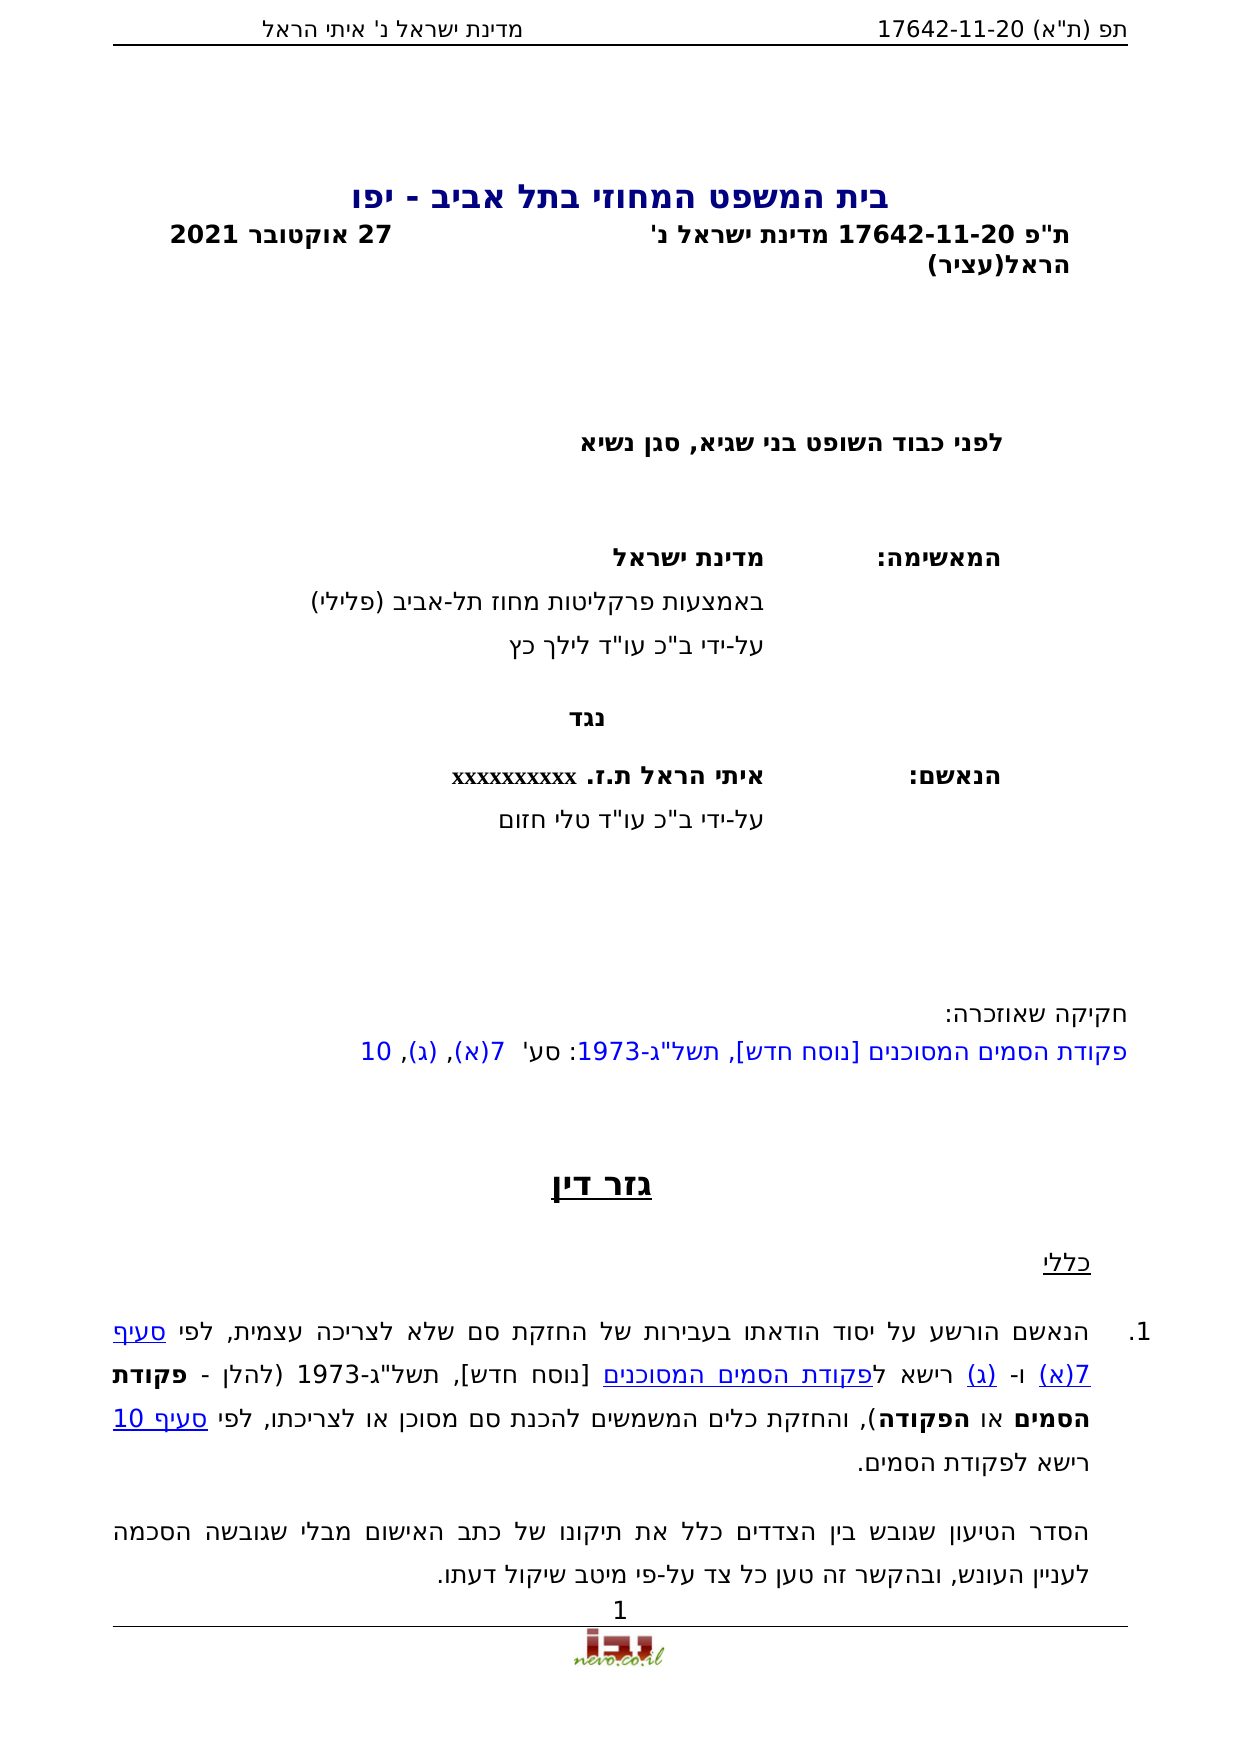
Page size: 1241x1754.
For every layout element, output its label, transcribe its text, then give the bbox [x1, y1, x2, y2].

list כללי [112, 1248, 1090, 1277]
table_cell ת"פ 17642-11-20 מדינת ישראל נ' הראל(עציר) [547, 221, 1082, 313]
table_cell 27 אוקטובר 2021 [159, 221, 547, 313]
text חקיקה שאוזכרה: [112, 1002, 1128, 1027]
list הסדר הטיעון שגובש בין הצדדים כלל את תיקונו של כתב האישום מבלי שגובשה הסכמה לעניין העונש, ובהקשר זה טען כל צד על-פי מיטב שיקול דעתו. [112, 1517, 1091, 1590]
table_cell איתי הראל ת.ז. xxxxxxxxxx על-ידי ב"כ עו"ד טלי חזום [159, 761, 776, 834]
table_cell הנאשם: [776, 761, 1015, 834]
table_header בית המשפט המחוזי בתל אביב - יפו [159, 177, 1082, 221]
picture [574, 1628, 666, 1667]
table_cell נגד [159, 675, 1015, 761]
text פקודת הסמים המסוכנים [נוסח חדש], תשל"ג-1973: סע' 7(א), (ג), 10 [112, 1040, 1128, 1065]
list גזר דין [112, 1165, 1090, 1204]
list הנאשם הורשע על יסוד הודאתו בעבירות של החזקת סם שלא לצריכה עצמית, לפי סעיף 7(א) ו- (ג) רישא לפקודת הסמים המסוכנים [נוסח חדש], תשל"ג-1973 (להלן - פקודת הסמים או הפקודה), והחזקת כלים המשמשים להכנת סם מסוכן או לצריכתו, לפי סעיף 10 רישא לפקודת הסמים. [112, 1317, 1128, 1477]
table_cell מדינת ישראל באמצעות פרקליטות מחוז תל-אביב (פלילי) על-ידי ב"כ עו"ד לילך כץ [159, 515, 776, 674]
table_cell המאשימה: [776, 515, 1015, 674]
table_header לפני כבוד השופט בני שגיא, סגן נשיא [165, 428, 1015, 515]
